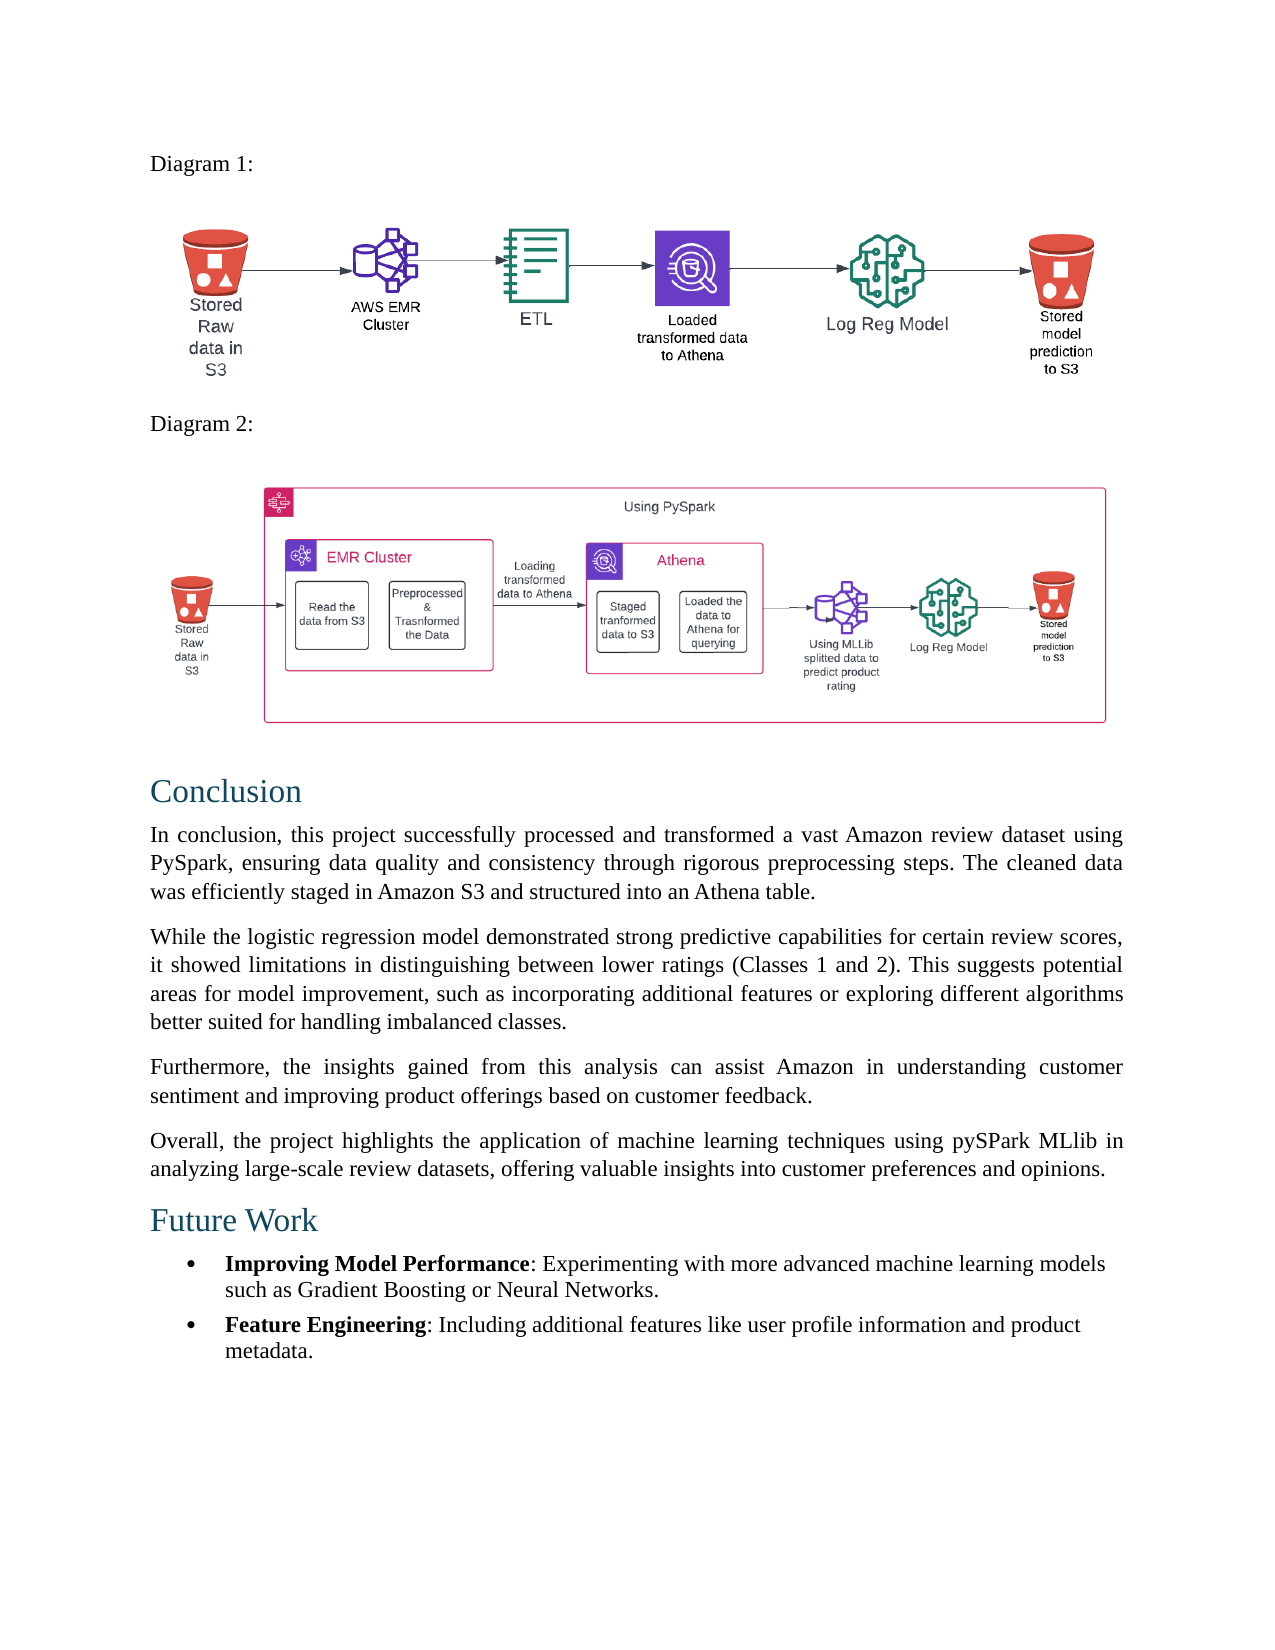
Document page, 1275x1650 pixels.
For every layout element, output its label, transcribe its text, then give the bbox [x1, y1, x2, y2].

list Improving Model Performance: Experimenting with more advanced machine learning models such as Gradient Boosting or Neural Networks. [187, 1250, 1125, 1303]
text While the logistic regression model demonstrated strong predictive capabilities for certain review scores, it showed limitations in distinguishing between lower ratings (Classes 1 and 2). This suggests potential areas for model improvement, such as incorporating additional features or exploring different algorithms better suited for handling imbalanced classes. [150, 923, 1125, 1035]
subtitle Future Work [150, 1201, 1125, 1239]
list Feature Engineering: Including additional features like user profile information and product metadata. [187, 1311, 1125, 1364]
text Furthermore, the insights gained from this analysis can assist Amazon in understanding customer sentiment and improving product offerings based on customer feedback. [150, 1053, 1125, 1108]
subtitle Conclusion [150, 771, 1125, 810]
picture [150, 195, 1125, 391]
text Overall, the project highlights the application of machine learning techniques using pySPark MLlib in analyzing large-scale review datasets, offering valuable insights into customer preferences and opinions. [150, 1127, 1125, 1182]
text Diagram 2: [150, 410, 1125, 437]
text In conclusion, this project successfully processed and transformed a vast Amazon review dataset using PySpark, ensuring data quality and consistency through rigorous preprocessing steps. The cleaned data was efficiently staged in Amazon S3 and structured into an Athena table. [150, 821, 1125, 904]
text Diagram 1: [150, 150, 1125, 176]
picture [150, 467, 1125, 743]
